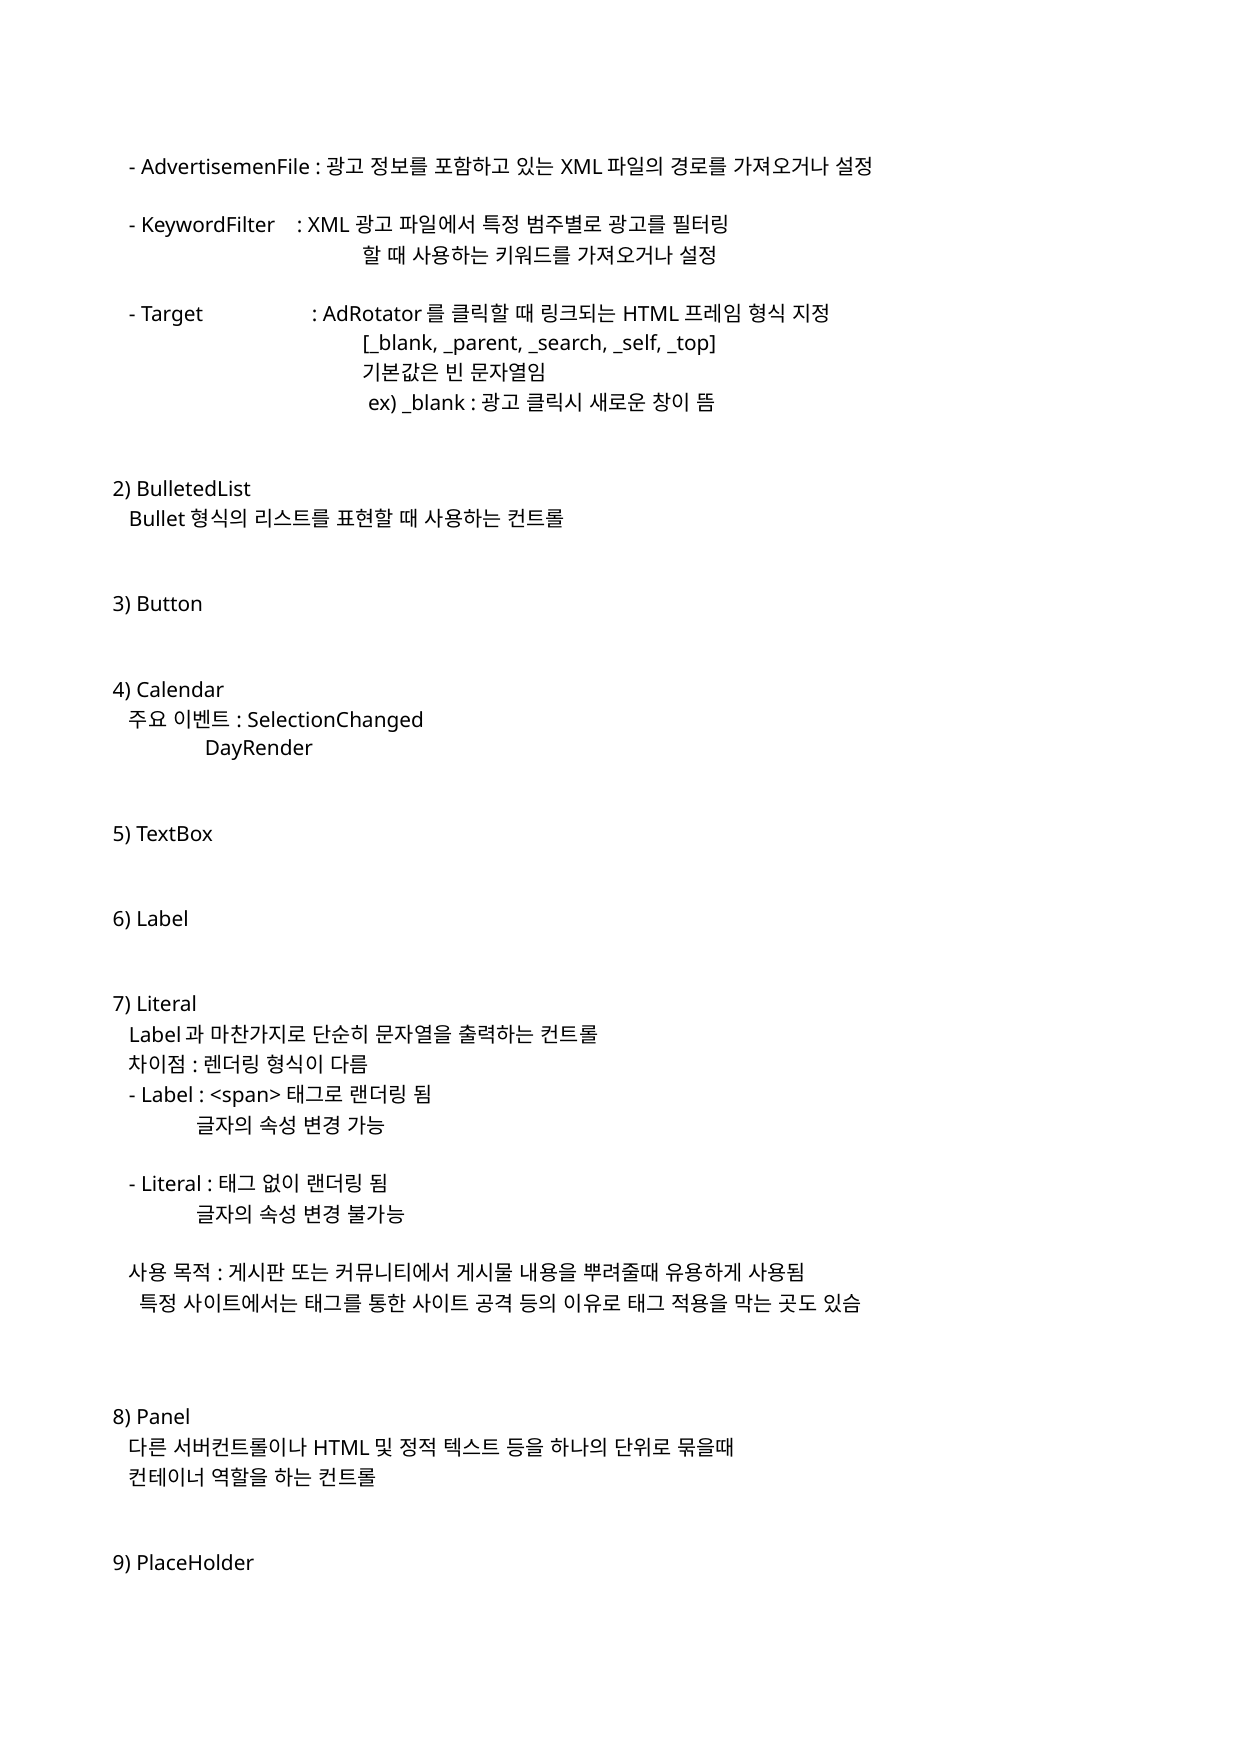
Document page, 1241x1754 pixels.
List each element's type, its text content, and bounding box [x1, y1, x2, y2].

text Label과 마찬가지로 단순히 문자열을 출력하는 컨트롤 [112, 1018, 1128, 1048]
text 사용 목적 : 게시판 또는 커뮤니티에서 게시물 내용을 뿌려줄때 유용하게 사용됨 [112, 1256, 1128, 1287]
text 5) TextBox [112, 819, 1128, 847]
text 컨테이너 역할을 하는 컨트롤 [112, 1461, 1128, 1491]
text 3) Button [112, 589, 1128, 618]
text - Label : <span> 태그로 랜더링 됨 [112, 1078, 1128, 1109]
text [_blank, _parent, _search, _self, _top] [112, 328, 1128, 356]
text - KeywordFilter : XML 광고 파일에서 특정 범주별로 광고를 필터링 [112, 209, 1128, 239]
text 주요 이벤트 : SelectionChanged [112, 703, 1128, 733]
text 8) Panel [112, 1402, 1128, 1431]
text 기본값은 빈 문자열임 [112, 356, 1128, 387]
text 4) Calendar [112, 675, 1128, 703]
text 9) PlaceHolder [112, 1548, 1128, 1577]
text 6) Label [112, 904, 1128, 933]
text 글자의 속성 변경 불가능 [112, 1198, 1128, 1228]
text - Target : AdRotator를 클릭할 때 링크되는 HTML 프레임 형식 지정 [112, 298, 1128, 328]
text 7) Literal [112, 989, 1128, 1018]
text 차이점 : 렌더링 형식이 다름 [112, 1048, 1128, 1078]
text 특정 사이트에서는 태그를 통한 사이트 공격 등의 이유로 태그 적용을 막는 곳도 있슴 [112, 1287, 1128, 1317]
text Bullet 형식의 리스트를 표현할 때 사용하는 컨트롤 [112, 502, 1128, 533]
text 할 때 사용하는 키워드를 가져오거나 설정 [112, 239, 1128, 269]
text ex) _blank : 광고 클릭시 새로운 창이 뜸 [112, 387, 1128, 417]
text DayRender [112, 733, 1128, 762]
text - AdvertisemenFile : 광고 정보를 포함하고 있는 XML파일의 경로를 가져오거나 설정 [112, 150, 1128, 180]
text 다른 서버컨트롤이나 HTML및 정적 텍스트 등을 하나의 단위로 묶을때 [112, 1431, 1128, 1461]
text 글자의 속성 변경 가능 [112, 1109, 1128, 1139]
text 2) BulletedList [112, 474, 1128, 502]
text - Literal : 태그 없이 랜더링 됨 [112, 1167, 1128, 1198]
